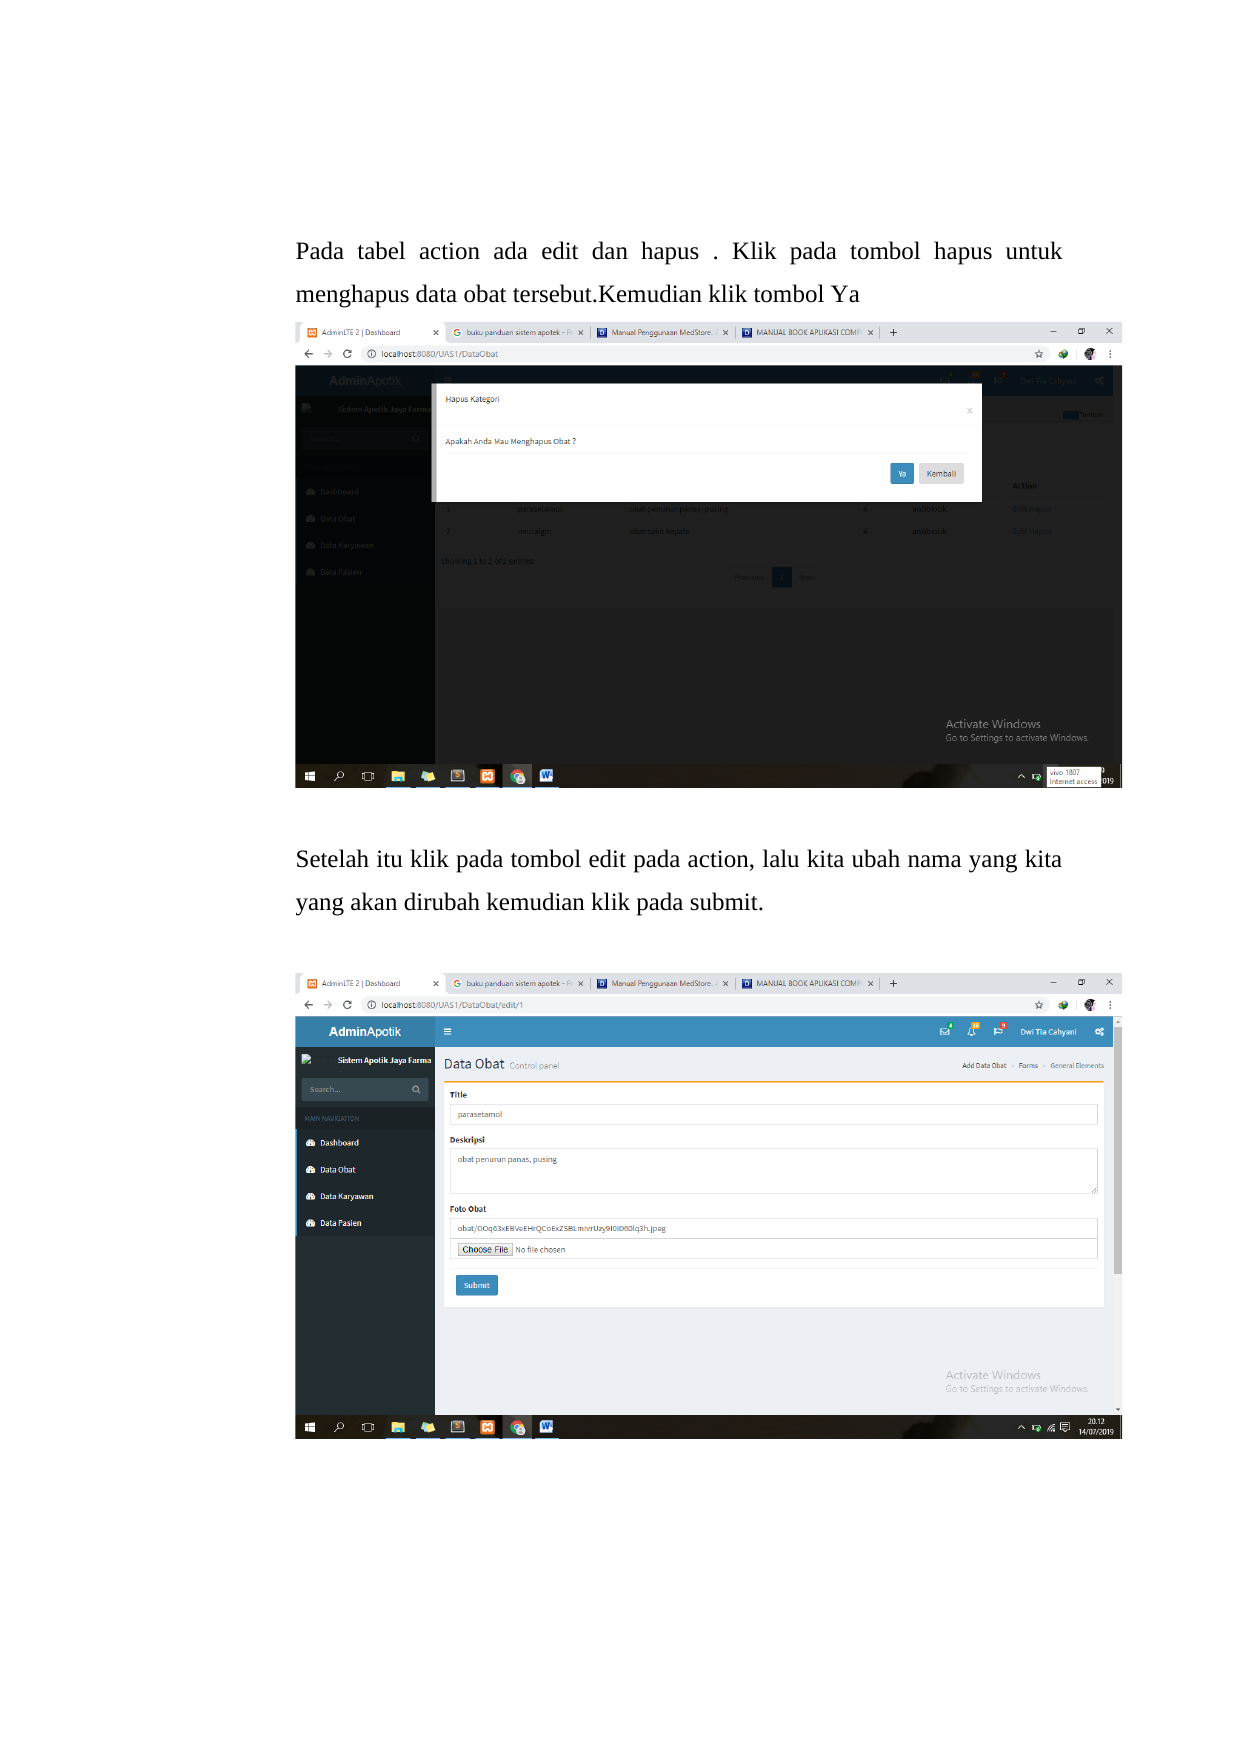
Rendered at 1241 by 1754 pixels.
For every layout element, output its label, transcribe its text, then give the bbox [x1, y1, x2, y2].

picture [295, 322, 1123, 788]
picture [295, 973, 1123, 1439]
list Pada tabel action ada edit dan hapus . Klik pada tombol hapus untuk menghapus data obat tersebut.Kemudian klik tombol Ya [295, 236, 1063, 308]
list Setelah itu klik pada tombol edit pada action, lalu kita ubah nama yang kita yang akan dirubah kemudian klik pada submit. [295, 844, 1063, 916]
